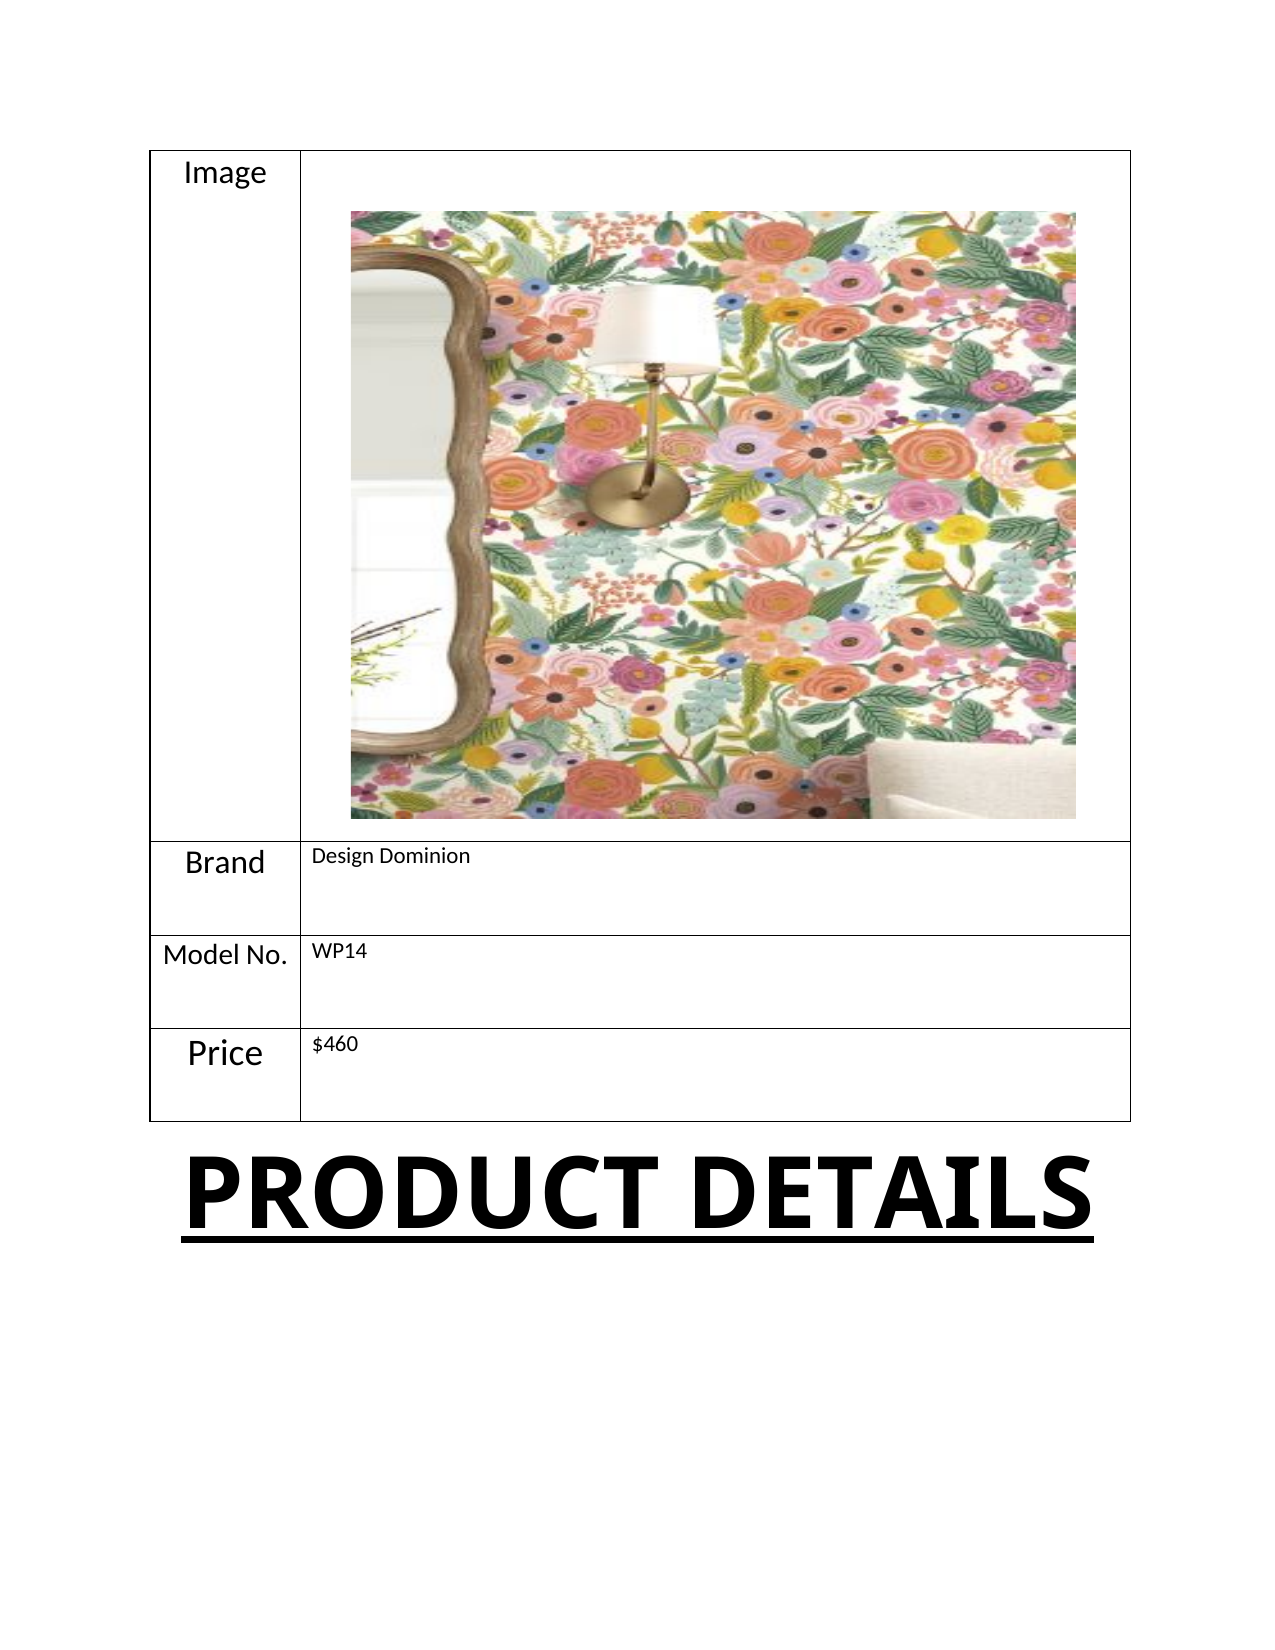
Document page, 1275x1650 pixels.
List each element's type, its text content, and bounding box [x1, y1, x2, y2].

table_header [301, 151, 1130, 841]
table_header Image [151, 151, 300, 841]
table_cell Design Dominion [301, 842, 1130, 935]
table_cell Model No. [151, 936, 300, 1028]
table_cell $460 [301, 1029, 1130, 1121]
table_cell Price [151, 1029, 300, 1121]
table_cell WP14 [301, 936, 1130, 1028]
table_cell Brand [151, 842, 300, 935]
picture [350, 211, 1076, 819]
text PRODUCT DETAILS [150, 1122, 1125, 1258]
